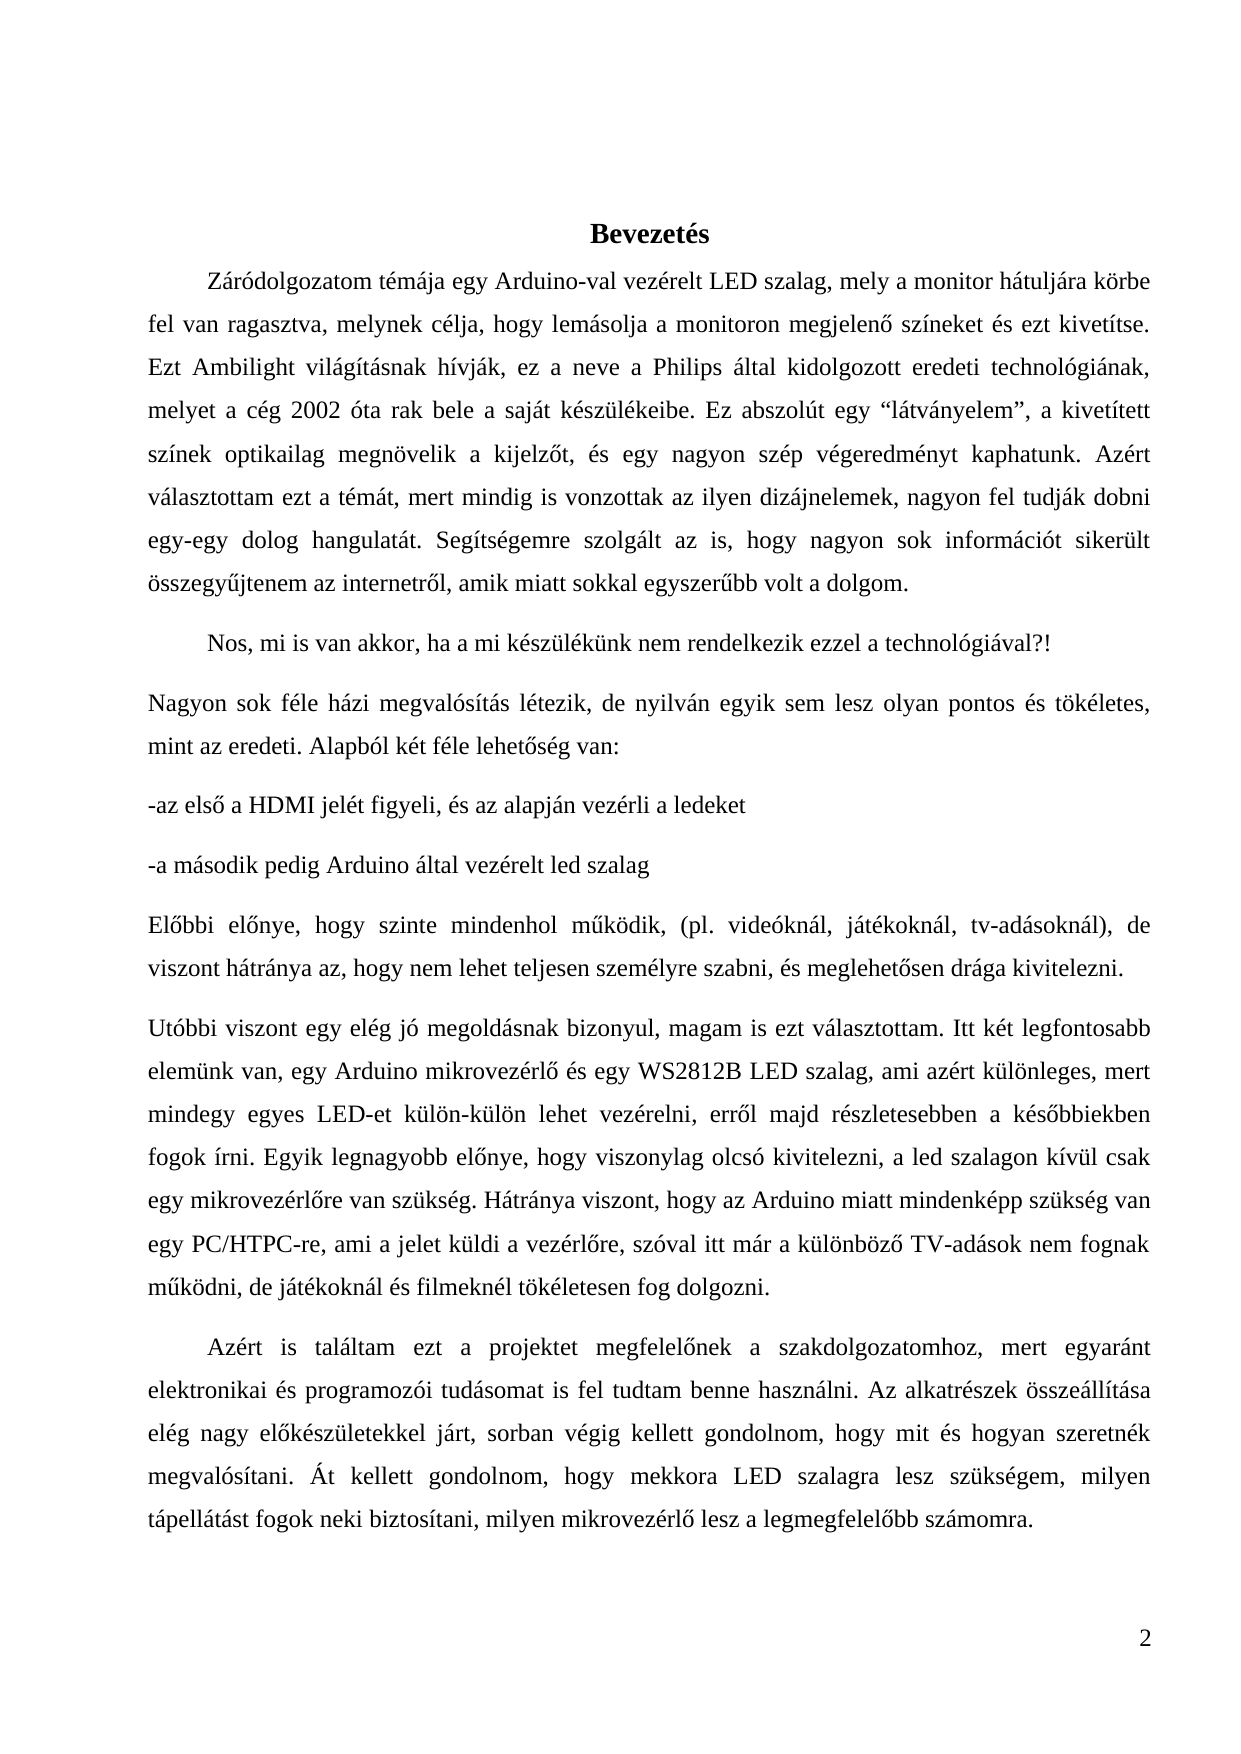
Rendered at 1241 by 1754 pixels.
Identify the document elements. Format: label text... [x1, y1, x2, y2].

text Záródolgozatom témája egy Arduino-val vezérelt LED szalag, mely a monitor hátuljára körbe fel van ragasztva, melynek célja, hogy lemásolja a monitoron megjelenő színeket és ezt kivetítse. Ezt Ambilight világításnak hívják, ez a neve a Philips által kidolgozott eredeti technológiának, melyet a cég 2002 óta rak bele a saját készülékeibe. Ez abszolút egy “látványelem”, a kivetített színek optikailag megnövelik a kijelzőt, és egy nagyon szép végeredményt kaphatunk. Azért választottam ezt a témát, mert mindig is vonzottak az ilyen dizájnelemek, nagyon fel tudják dobni egy-egy dolog hangulatát. Segítségemre szolgált az is, hogy nagyon sok információt sikerült összegyűjtenem az internetről, amik miatt sokkal egyszerűbb volt a dolgom. [148, 266, 1152, 597]
text -az első a HDMI jelét figyeli, és az alapján vezérli a ledeket [148, 791, 1152, 819]
text -a második pedig Arduino által vezérelt led szalag [148, 850, 1152, 879]
text Nos, mi is van akkor, ha a mi készülékünk nem rendelkezik ezzel a technológiával?! [148, 628, 1152, 657]
text Utóbbi viszont egy elég jó megoldásnak bizonyul, magam is ezt választottam. Itt két legfontosabb elemünk van, egy Arduino mikrovezérlő és egy WS2812B LED szalag, ami azért különleges, mert mindegy egyes LED-et külön-külön lehet vezérelni, erről majd részletesebben a későbbiekben fogok írni. Egyik legnagyobb előnye, hogy viszonylag olcsó kivitelezni, a led szalagon kívül csak egy mikrovezérlőre van szükség. Hátránya viszont, hogy az Arduino miatt mindenképp szükség van egy PC/HTPC-re, ami a jelet küldi a vezérlőre, szóval itt már a különböző TV-adások nem fognak működni, de játékoknál és filmeknél tökéletesen fog dolgozni. [148, 1013, 1152, 1301]
text Nagyon sok féle házi megvalósítás létezik, de nyilván egyik sem lesz olyan pontos és tökéletes, mint az eredeti. Alapból két féle lehetőség van: [148, 688, 1152, 759]
subtitle Bevezetés [148, 216, 1152, 249]
text Előbbi előnye, hogy szinte mindenhol működik, (pl. videóknál, játékoknál, tv-adásoknál), de viszont hátránya az, hogy nem lehet teljesen személyre szabni, és meglehetősen drága kivitelezni. [148, 910, 1152, 982]
text Azért is találtam ezt a projektet megfelelőnek a szakdolgozatomhoz, mert egyaránt elektronikai és programozói tudásomat is fel tudtam benne használni. Az alkatrészek összeállítása elég nagy előkészületekkel járt, sorban végig kellett gondolnom, hogy mit és hogyan szeretnék megvalósítani. Át kellett gondolnom, hogy mekkora LED szalagra lesz szükségem, milyen tápellátást fogok neki biztosítani, milyen mikrovezérlő lesz a legmegfelelőbb számomra. [148, 1332, 1152, 1533]
